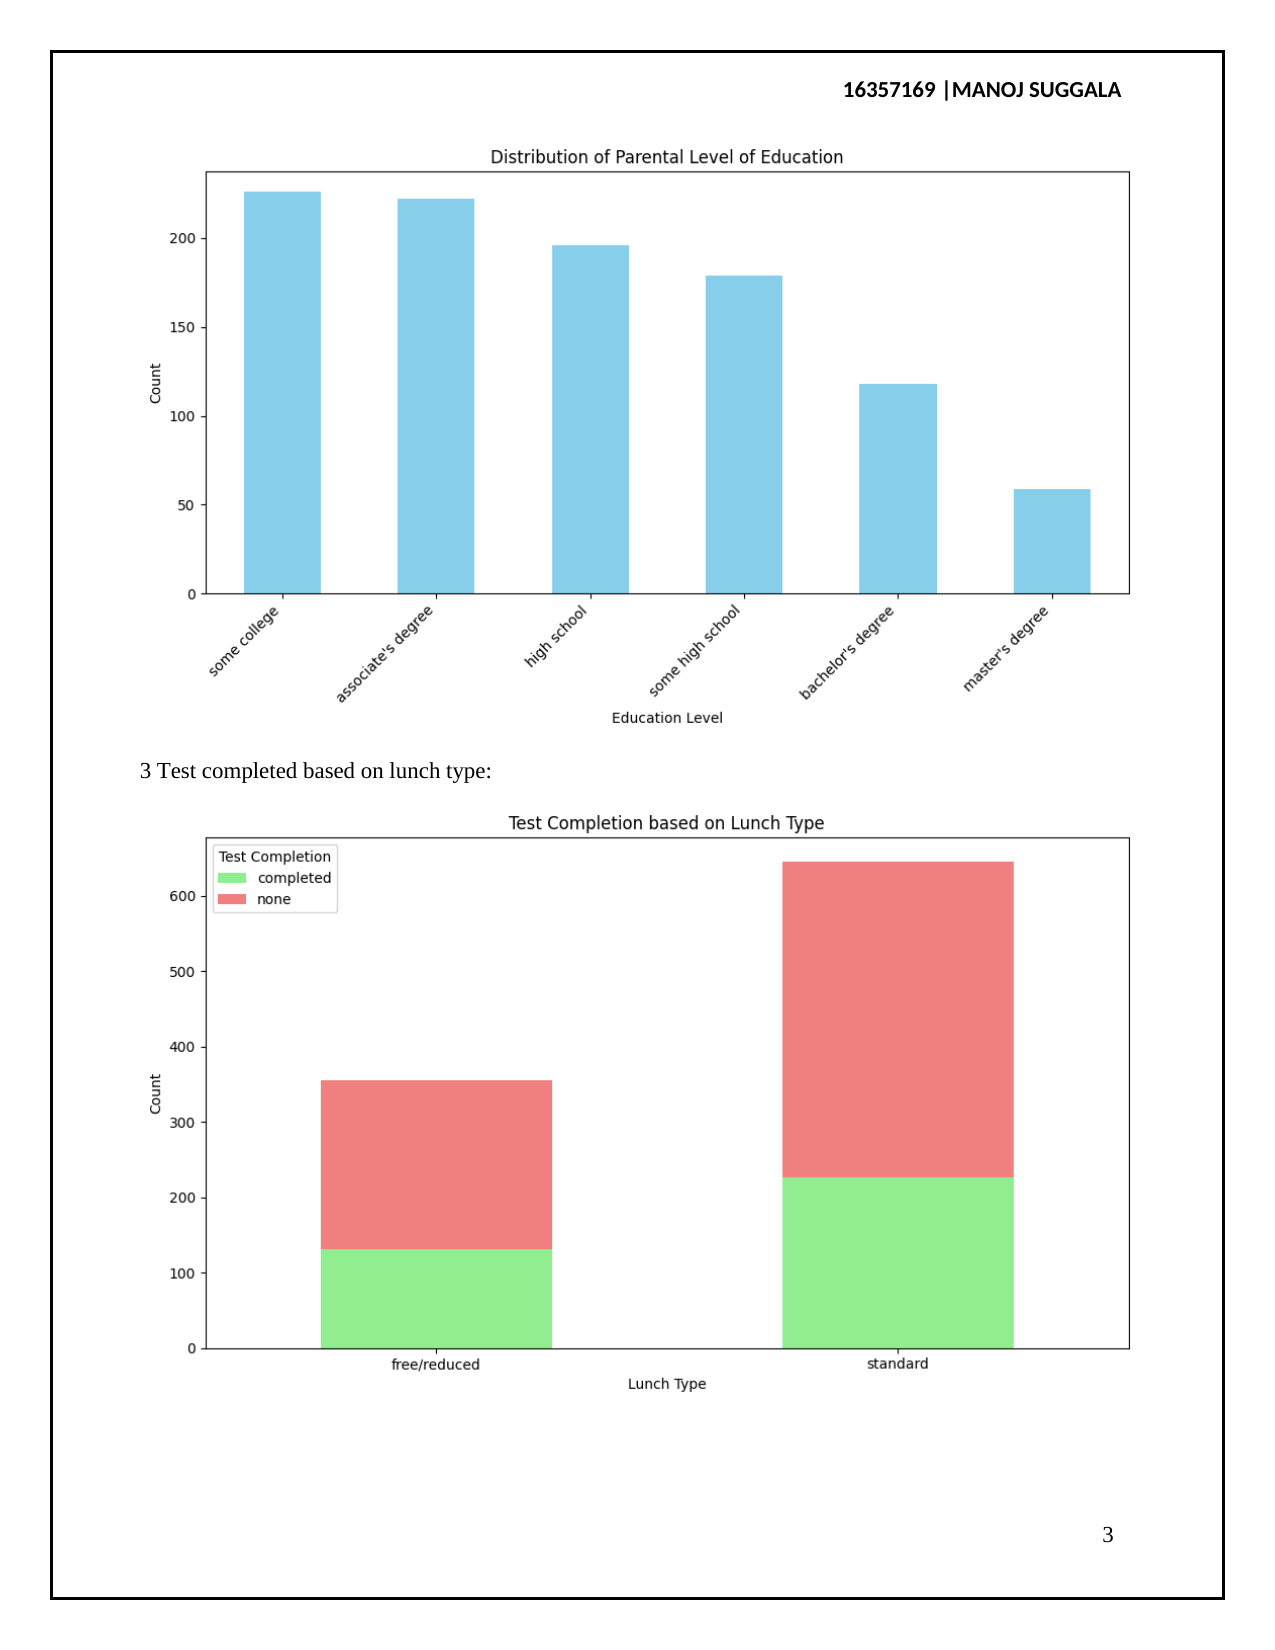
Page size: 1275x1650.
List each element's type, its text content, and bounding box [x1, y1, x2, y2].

picture [139, 139, 1138, 736]
text 3 Test completed based on lunch type: [139, 757, 1113, 783]
picture [139, 805, 1138, 1402]
